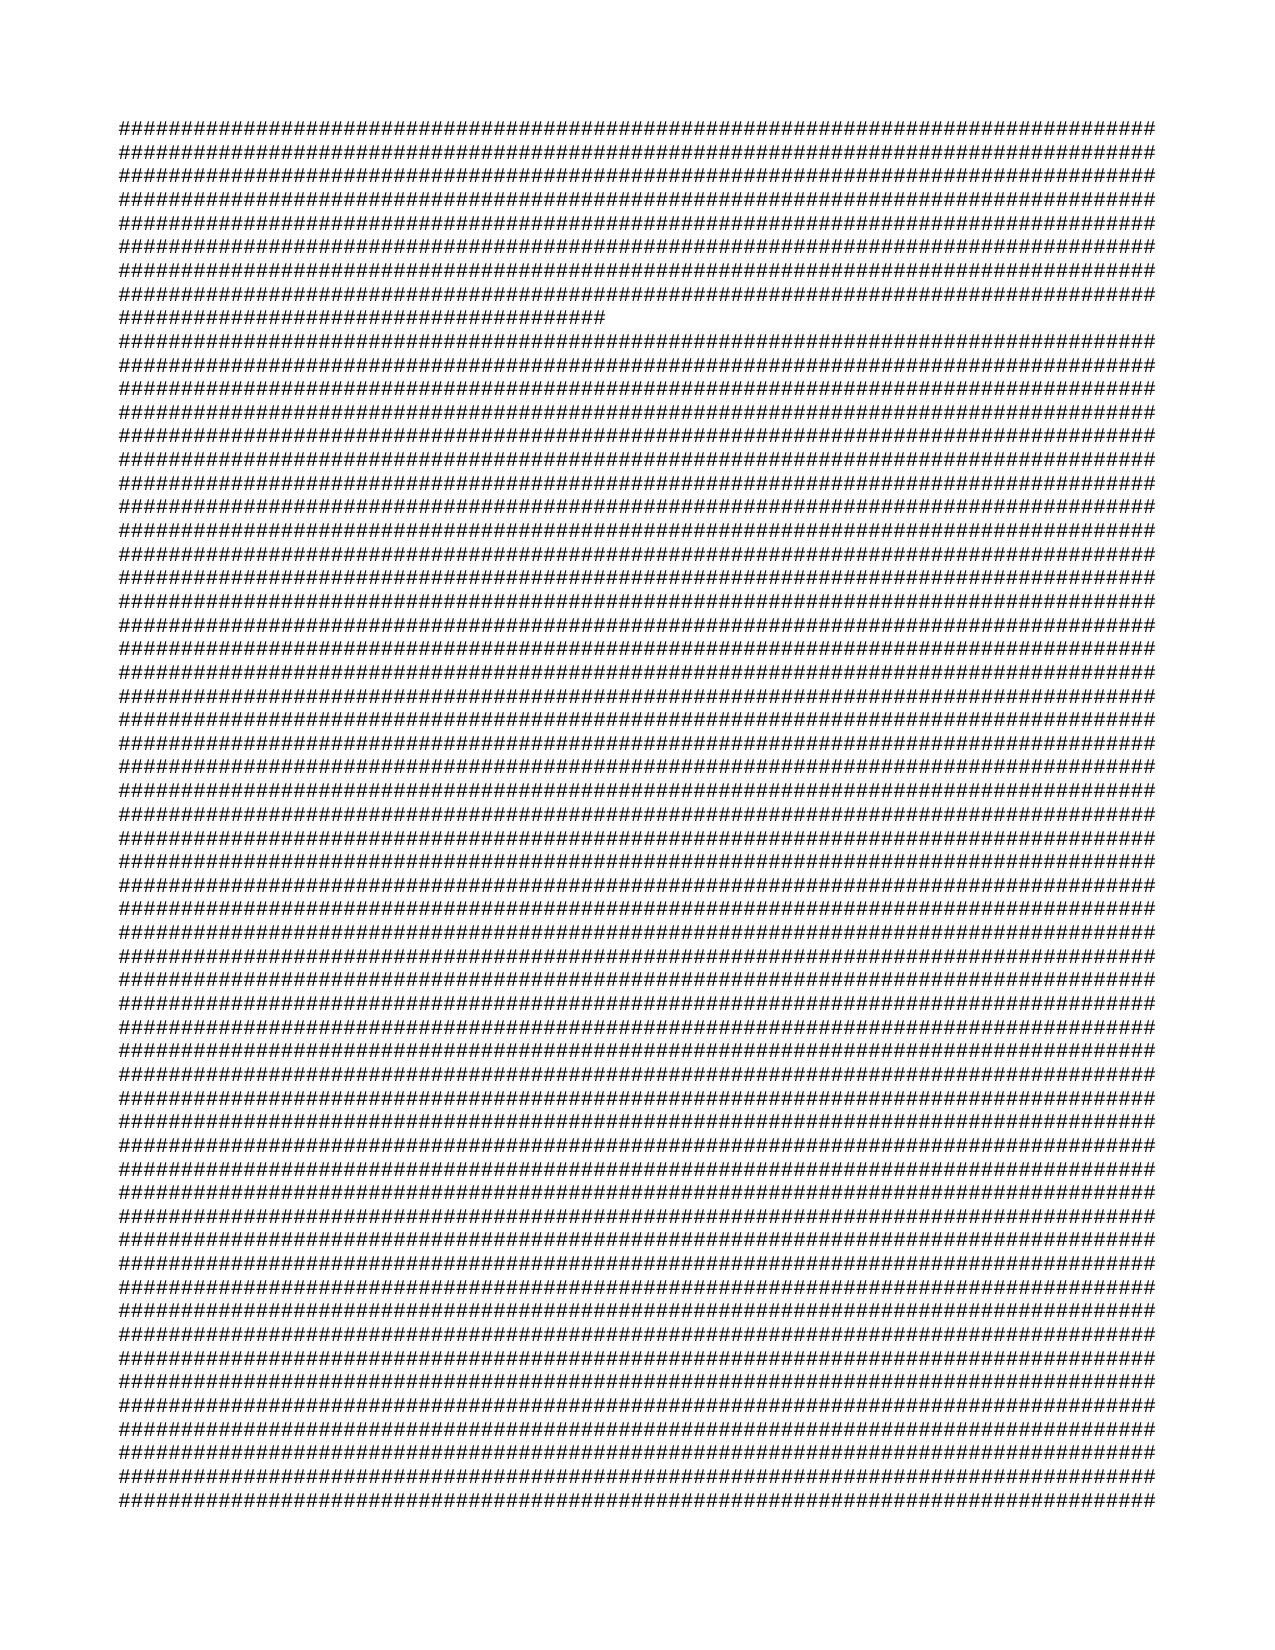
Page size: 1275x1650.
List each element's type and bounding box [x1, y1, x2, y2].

text [118, 331, 1157, 1513]
text [118, 118, 1157, 331]
